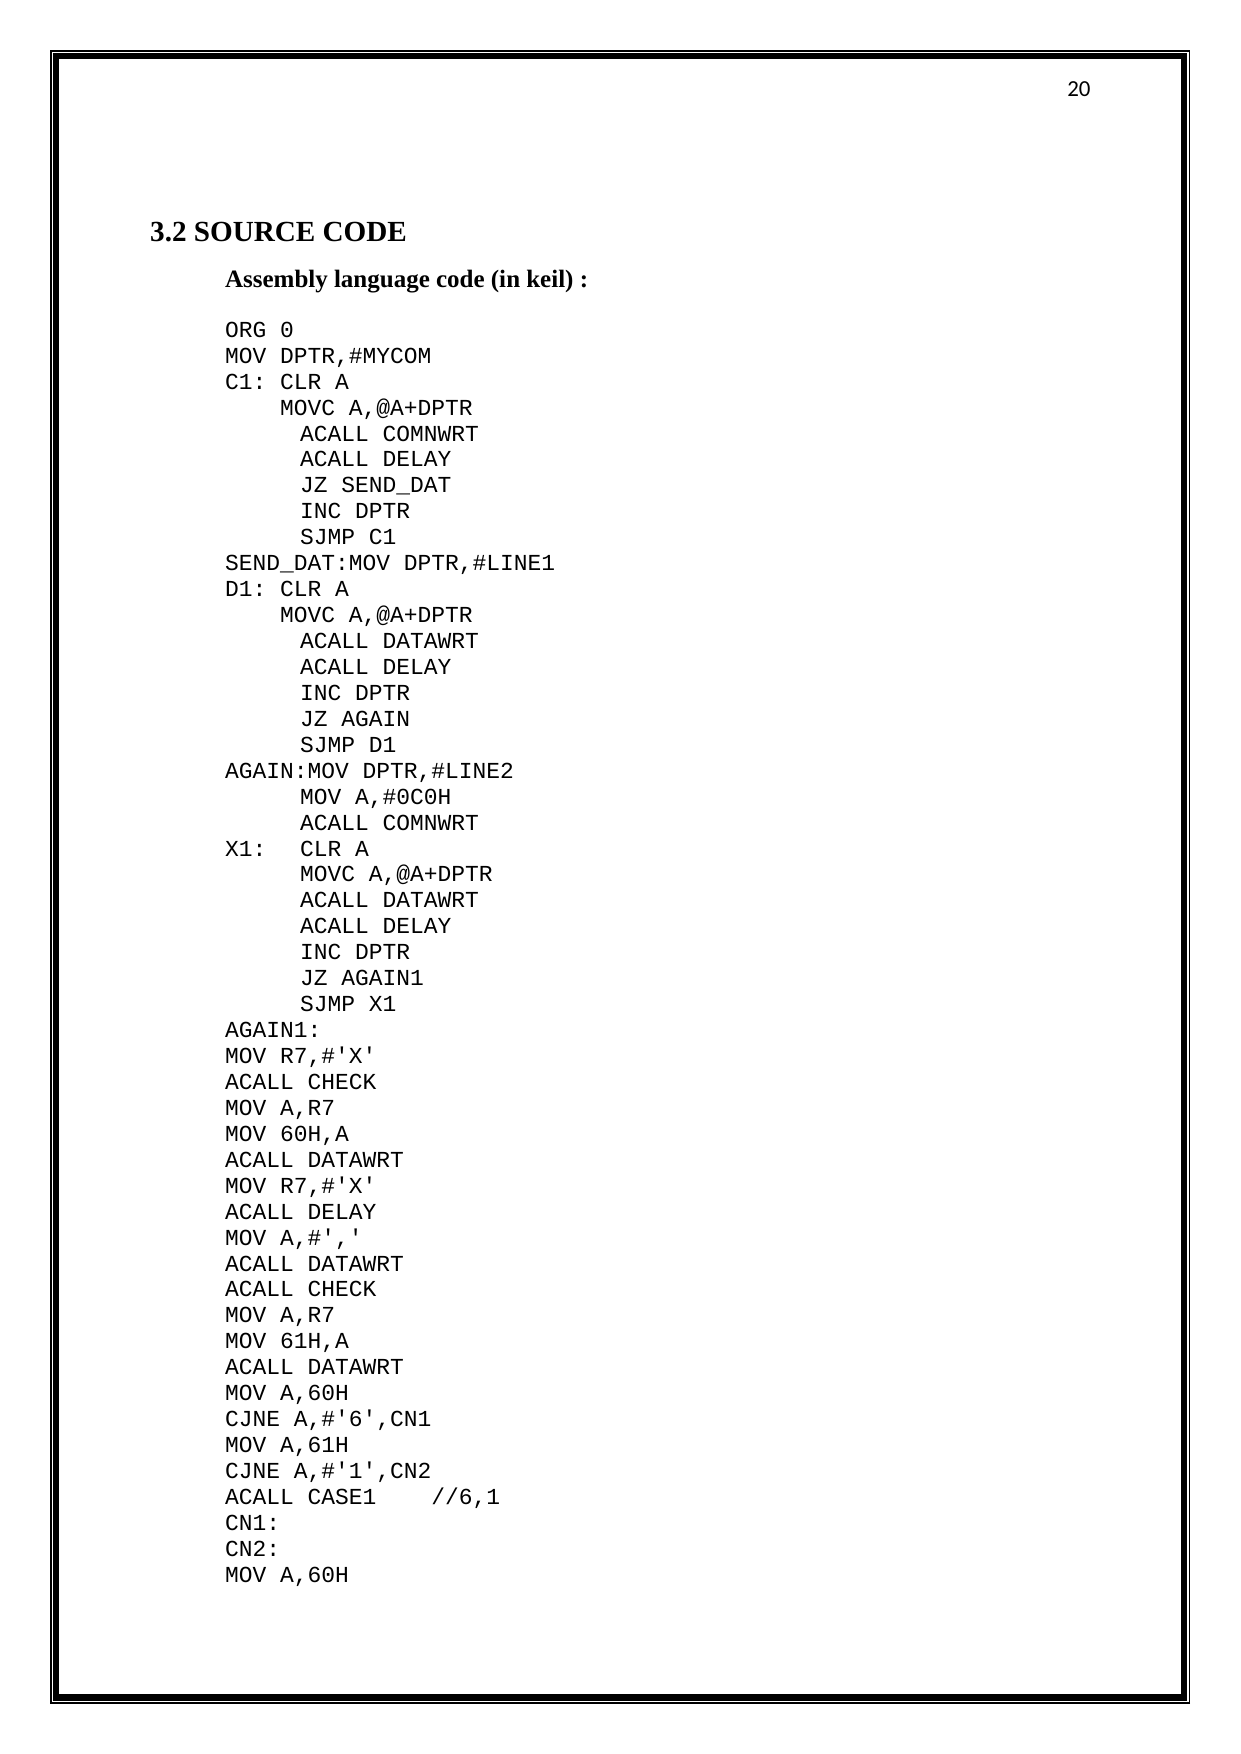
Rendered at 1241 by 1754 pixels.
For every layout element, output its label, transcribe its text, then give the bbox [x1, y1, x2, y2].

text MOV A,60H [225, 1563, 1090, 1589]
text MOV R7,#'X' [225, 1174, 1090, 1200]
text CJNE A,#'1',CN2 [225, 1459, 1090, 1485]
text 3.2 SOURCE CODE [150, 214, 1090, 247]
text D1: CLR A [225, 577, 1090, 603]
text MOV R7,#'X' [225, 1044, 1090, 1070]
text ACALL DELAY [225, 655, 1090, 681]
text ACALL DELAY [225, 448, 1090, 474]
text SJMP C1 [225, 526, 1090, 552]
text CJNE A,#'6',CN1 [225, 1407, 1090, 1433]
text ACALL CHECK [225, 1278, 1090, 1304]
text Assembly language code (in keil) : [225, 264, 1090, 293]
text C1: CLR A [225, 370, 1090, 396]
text MOV 61H,A [225, 1330, 1090, 1356]
text ORG 0 [225, 318, 1090, 344]
text CN2: [225, 1537, 1090, 1563]
text ACALL DATAWRT [225, 1252, 1090, 1278]
text ACALL CHECK [225, 1070, 1090, 1096]
text JZ AGAIN1 [225, 967, 1090, 992]
text AGAIN:MOV DPTR,#LINE2 [225, 759, 1090, 785]
text ACALL DATAWRT [225, 1356, 1090, 1382]
text MOV A,60H [225, 1382, 1090, 1407]
text INC DPTR [225, 681, 1090, 707]
text ACALL DELAY [225, 915, 1090, 941]
text INC DPTR [225, 941, 1090, 967]
text SEND_DAT:MOV DPTR,#LINE1 [225, 552, 1090, 577]
text MOV A,R7 [225, 1096, 1090, 1122]
text MOV A,#',' [225, 1226, 1090, 1252]
text AGAIN1: [225, 1018, 1090, 1044]
text ACALL DELAY [225, 1200, 1090, 1226]
text INC DPTR [225, 500, 1090, 526]
text MOVC A,@A+DPTR [225, 863, 1090, 889]
text X1: CLR A [225, 837, 1090, 863]
text ACALL CASE1 //6,1 [225, 1485, 1090, 1511]
text ACALL COMNWRT [225, 422, 1090, 448]
text MOV A,R7 [225, 1304, 1090, 1330]
text SJMP D1 [225, 733, 1090, 759]
text MOV A,#0C0H [225, 785, 1090, 811]
text JZ AGAIN [225, 707, 1090, 733]
text ACALL COMNWRT [225, 811, 1090, 837]
text MOV 60H,A [225, 1122, 1090, 1148]
text MOVC A,@A+DPTR [225, 396, 1090, 422]
text ACALL DATAWRT [225, 629, 1090, 655]
text MOVC A,@A+DPTR [225, 603, 1090, 629]
text CN1: [225, 1511, 1090, 1537]
text JZ SEND_DAT [225, 474, 1090, 500]
text MOV DPTR,#MYCOM [225, 344, 1090, 370]
text MOV A,61H [225, 1433, 1090, 1459]
text ACALL DATAWRT [225, 889, 1090, 915]
text SJMP X1 [225, 992, 1090, 1018]
text ACALL DATAWRT [225, 1148, 1090, 1174]
